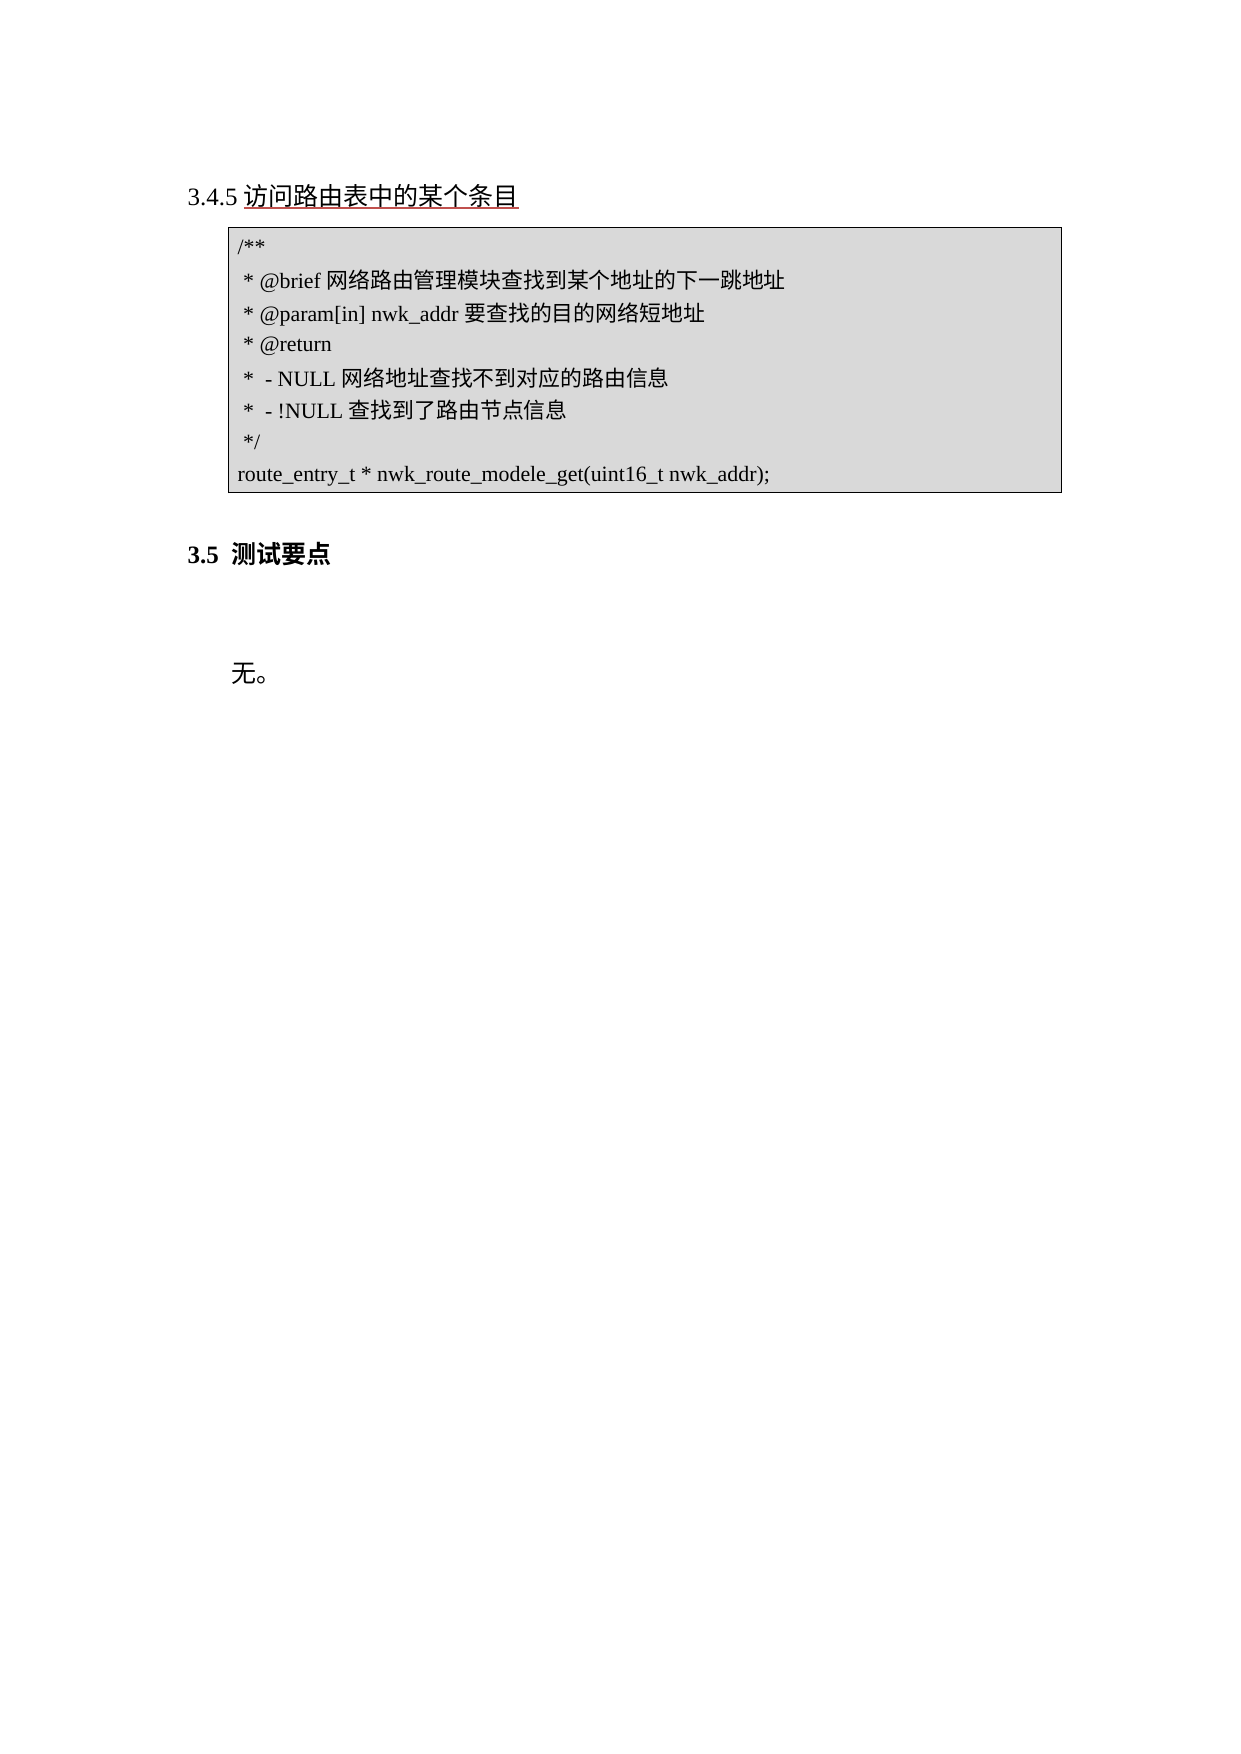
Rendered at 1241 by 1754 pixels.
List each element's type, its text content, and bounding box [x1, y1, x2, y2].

text * @brief 网络路由管理模块查找到某个地址的下一跳地址 [229, 259, 1061, 292]
text * @return [229, 324, 1061, 357]
text * - !NULL 查找到了路由节点信息 [229, 389, 1061, 422]
text */ [229, 422, 1061, 454]
text /** [229, 228, 1061, 259]
subtitle 访问路由表中的某个条目 [187, 162, 1053, 227]
text 无。 [187, 639, 1053, 704]
text * - NULL 网络地址查找不到对应的路由信息 [229, 357, 1061, 389]
text route_entry_t * nwk_route_modele_get(uint16_t nwk_addr); [229, 454, 1061, 492]
subtitle 测试要点 [187, 520, 1053, 585]
text * @param[in] nwk_addr 要查找的目的网络短地址 [229, 292, 1061, 324]
